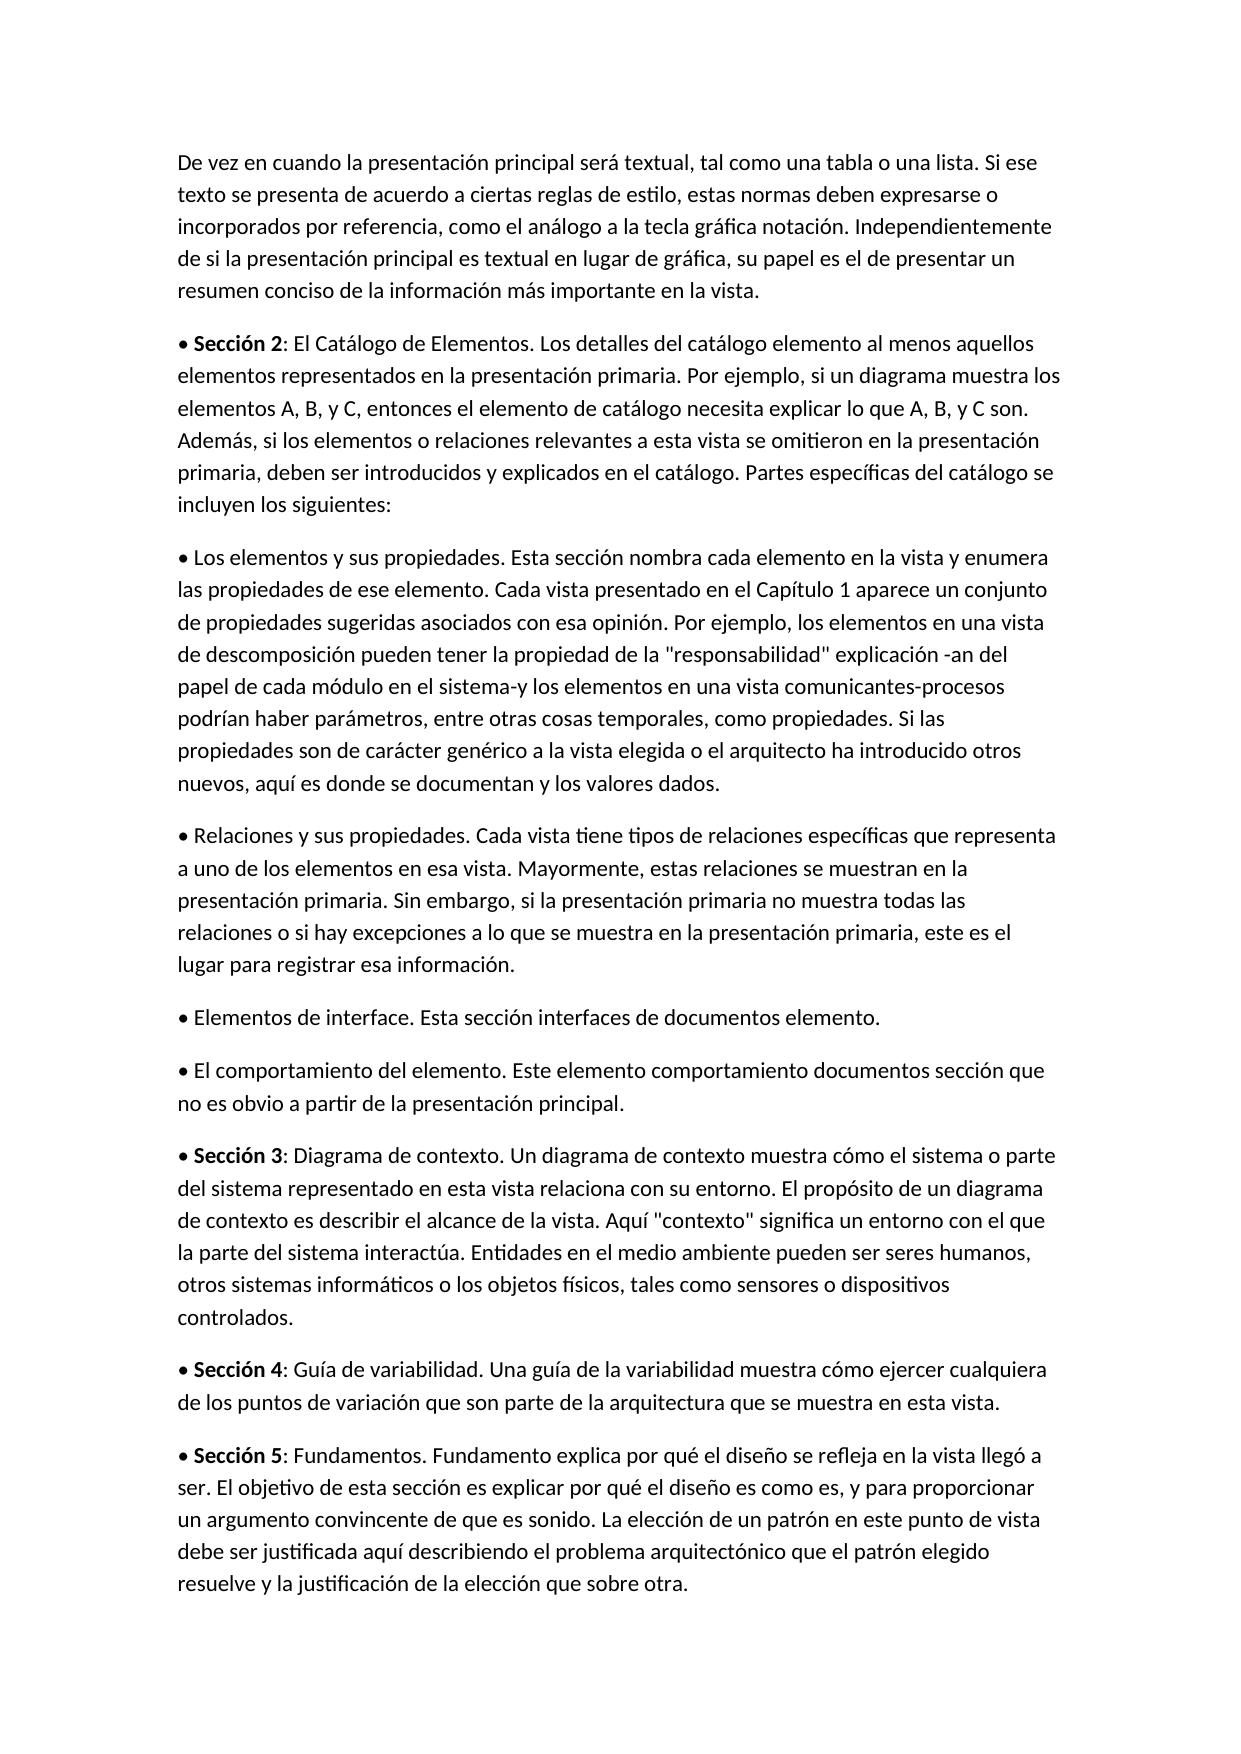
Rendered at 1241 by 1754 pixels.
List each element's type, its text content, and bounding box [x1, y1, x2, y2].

text • Sección 4: Guía de variabilidad. Una guía de la variabilidad muestra cómo ejercer cualquiera de los puntos de variación que son parte de la arquitectura que se muestra en esta vista. [177, 1356, 1063, 1416]
text • Relaciones y sus propiedades. Cada vista tiene tipos de relaciones específicas que representa a uno de los elementos en esa vista. Mayormente, estas relaciones se muestran en la presentación primaria. Sin embargo, si la presentación primaria no muestra todas las relaciones o si hay excepciones a lo que se muestra en la presentación primaria, este es el lugar para registrar esa información. [177, 822, 1063, 978]
text • Elementos de interface. Esta sección interfaces de documentos elemento. [177, 1003, 1063, 1031]
text • Sección 2: El Catálogo de Elementos. Los detalles del catálogo elemento al menos aquellos elementos representados en la presentación primaria. Por ejemplo, si un diagrama muestra los elementos A, B, y C, entonces el elemento de catálogo necesita explicar lo que A, B, y C son. Además, si los elementos o relaciones relevantes a esta vista se omitieron en la presentación primaria, deben ser introducidos y explicados en el catálogo. Partes específicas del catálogo se incluyen los siguientes: [177, 329, 1063, 518]
text • Los elementos y sus propiedades. Esta sección nombra cada elemento en la vista y enumera las propiedades de ese elemento. Cada vista presentado en el Capítulo 1 aparece un conjunto de propiedades sugeridas asociados con esa opinión. Por ejemplo, los elementos en una vista de descomposición pueden tener la propiedad de la "responsabilidad" explicación -an del papel de cada módulo en el sistema-y los elementos en una vista comunicantes-procesos podrían haber parámetros, entre otras cosas temporales, como propiedades. Si las propiedades son de carácter genérico a la vista elegida o el arquitecto ha introducido otros nuevos, aquí es donde se documentan y los valores dados. [177, 543, 1063, 797]
text • Sección 3: Diagrama de contexto. Un diagrama de contexto muestra cómo el sistema o parte del sistema representado en esta vista relaciona con su entorno. El propósito de un diagrama de contexto es describir el alcance de la vista. Aquí "contexto" significa un entorno con el que la parte del sistema interactúa. Entidades en el medio ambiente pueden ser seres humanos, otros sistemas informáticos o los objetos físicos, tales como sensores o dispositivos controlados. [177, 1142, 1063, 1331]
text De vez en cuando la presentación principal será textual, tal como una tabla o una lista. Si ese texto se presenta de acuerdo a ciertas reglas de estilo, estas normas deben expresarse o incorporados por referencia, como el análogo a la tecla gráfica notación. Independientemente de si la presentación principal es textual en lugar de gráfica, su papel es el de presentar un resumen conciso de la información más importante en la vista. [177, 148, 1063, 304]
text • El comportamiento del elemento. Este elemento comportamiento documentos sección que no es obvio a partir de la presentación principal. [177, 1056, 1063, 1117]
text • Sección 5: Fundamentos. Fundamento explica por qué el diseño se refleja en la vista llegó a ser. El objetivo de esta sección es explicar por qué el diseño es como es, y para proporcionar un argumento convincente de que es sonido. La elección de un patrón en este punto de vista debe ser justificada aquí describiendo el problema arquitectónico que el patrón elegido resuelve y la justificación de la elección que sobre otra. [177, 1441, 1063, 1598]
